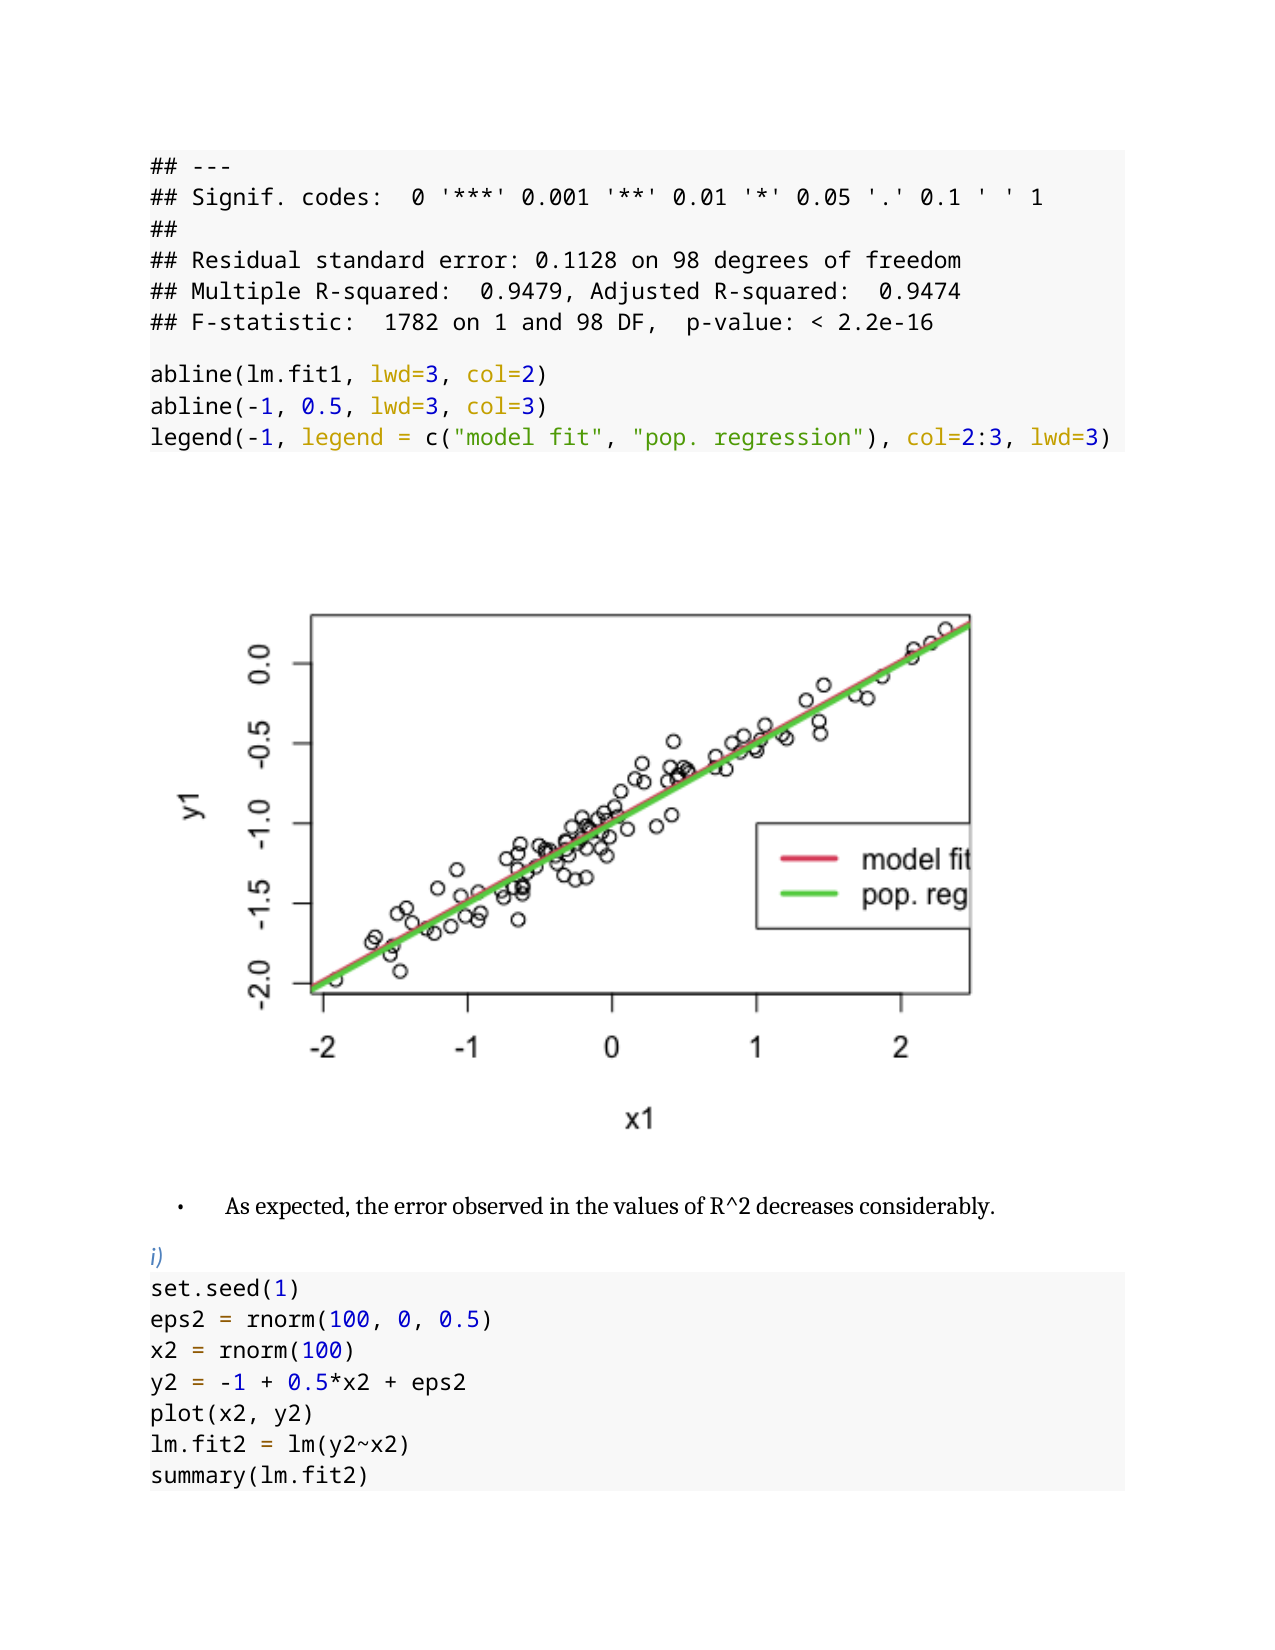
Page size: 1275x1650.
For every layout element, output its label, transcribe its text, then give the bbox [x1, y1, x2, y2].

text set.seed(1) eps2 = rnorm(100, 0, 0.5) x2 = rnorm(100) y2 = -1 + 0.5*x2 + eps2 plot(x2, y2) lm.fit2 = lm(y2~x2) summary(lm.fit2) [301, 1272, 1125, 1491]
subtitle i) [150, 1241, 1125, 1272]
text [150, 150, 1125, 337]
list As expected, the error observed in the values of R^2 decreases considerably. [175, 1192, 1125, 1220]
picture [168, 472, 1044, 1173]
text abline(lm.fit1, lwd=3, col=2) abline(-1, 0.5, lwd=3, col=3) legend(-1, legend = c("model fit", "pop. regression"), col=2:3, lwd=3) [150, 358, 1125, 452]
